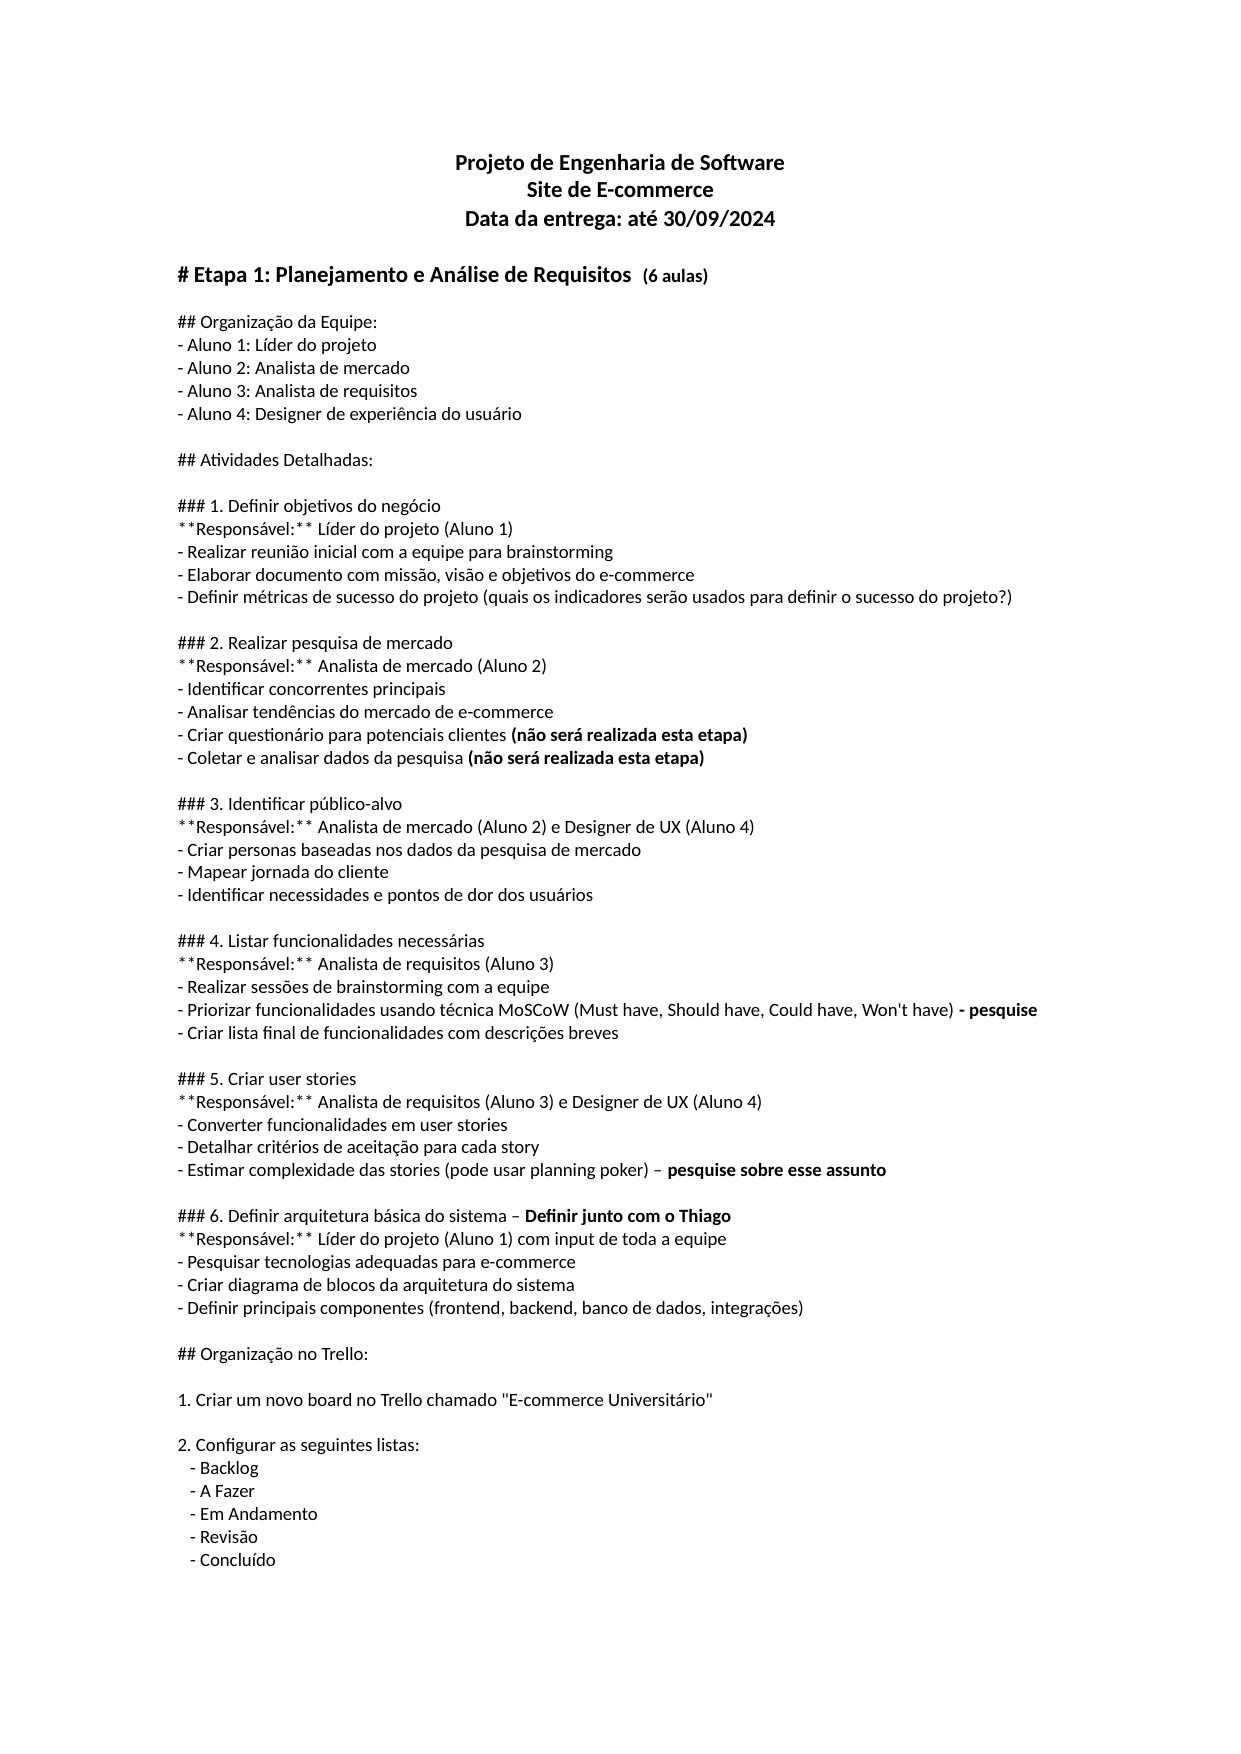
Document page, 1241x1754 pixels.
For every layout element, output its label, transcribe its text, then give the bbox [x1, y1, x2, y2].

text **Responsável:** Líder do projeto (Aluno 1) [177, 517, 1063, 540]
text **Responsável:** Analista de mercado (Aluno 2) [177, 654, 1063, 677]
text 2. Configurar as seguintes listas: [177, 1433, 1063, 1456]
text - Analisar tendências do mercado de e-commerce [177, 700, 1063, 723]
text - Identificar concorrentes principais [177, 677, 1063, 700]
text ## Organização no Trello: [177, 1342, 1063, 1365]
text ### 1. Definir objetivos do negócio [177, 494, 1063, 517]
text # Etapa 1: Planejamento e Análise de Requisitos (6 aulas) [177, 260, 1063, 288]
text Site de E-commerce [177, 176, 1063, 204]
text - Detalhar critérios de aceitação para cada story [177, 1136, 1063, 1158]
text - Estimar complexidade das stories (pode usar planning poker) – pesquise sobre esse assunto [177, 1158, 1063, 1181]
text - Aluno 1: Líder do projeto [177, 333, 1063, 356]
text ## Atividades Detalhadas: [177, 448, 1063, 471]
text - Backlog [177, 1456, 1063, 1479]
text ### 2. Realizar pesquisa de mercado [177, 631, 1063, 654]
text - Aluno 2: Analista de mercado [177, 356, 1063, 379]
text - Concluído [177, 1548, 1063, 1571]
text **Responsável:** Líder do projeto (Aluno 1) com input de toda a equipe [177, 1227, 1063, 1250]
text - Criar diagrama de blocos da arquitetura do sistema [177, 1273, 1063, 1296]
text - Coletar e analisar dados da pesquisa (não será realizada esta etapa) [177, 746, 1063, 769]
text ### 3. Identificar público-alvo [177, 792, 1063, 815]
text - Pesquisar tecnologias adequadas para e-commerce [177, 1250, 1063, 1273]
text - Converter funcionalidades em user stories [177, 1113, 1063, 1136]
text ### 4. Listar funcionalidades necessárias [177, 929, 1063, 952]
text - Criar lista final de funcionalidades com descrições breves [177, 1021, 1063, 1044]
text **Responsável:** Analista de requisitos (Aluno 3) e Designer de UX (Aluno 4) [177, 1090, 1063, 1113]
text - Aluno 3: Analista de requisitos [177, 379, 1063, 402]
text - Definir métricas de sucesso do projeto (quais os indicadores serão usados para definir o sucesso do projeto?) [177, 586, 1063, 608]
text **Responsável:** Analista de requisitos (Aluno 3) [177, 952, 1063, 975]
text Data da entrega: até 30/09/2024 [177, 204, 1063, 232]
text - Criar personas baseadas nos dados da pesquisa de mercado [177, 838, 1063, 861]
text - A Fazer [177, 1479, 1063, 1502]
text ### 6. Definir arquitetura básica do sistema – Definir junto com o Thiago [177, 1204, 1063, 1227]
text - Realizar sessões de brainstorming com a equipe [177, 975, 1063, 998]
text - Aluno 4: Designer de experiência do usuário [177, 402, 1063, 425]
text - Em Andamento [177, 1502, 1063, 1525]
text Projeto de Engenharia de Software [177, 148, 1063, 176]
text ### 5. Criar user stories [177, 1067, 1063, 1090]
text - Mapear jornada do cliente [177, 861, 1063, 883]
text - Revisão [177, 1525, 1063, 1548]
text - Identificar necessidades e pontos de dor dos usuários [177, 883, 1063, 906]
text **Responsável:** Analista de mercado (Aluno 2) e Designer de UX (Aluno 4) [177, 815, 1063, 838]
text - Priorizar funcionalidades usando técnica MoSCoW (Must have, Should have, Could have, Won't have) - pesquise [177, 998, 1063, 1021]
text - Criar questionário para potenciais clientes (não será realizada esta etapa) [177, 723, 1063, 746]
text - Definir principais componentes (frontend, backend, banco de dados, integrações) [177, 1296, 1063, 1319]
text - Elaborar documento com missão, visão e objetivos do e-commerce [177, 563, 1063, 586]
text 1. Criar um novo board no Trello chamado "E-commerce Universitário" [177, 1388, 1063, 1411]
text - Realizar reunião inicial com a equipe para brainstorming [177, 540, 1063, 563]
text ## Organização da Equipe: [177, 311, 1063, 333]
